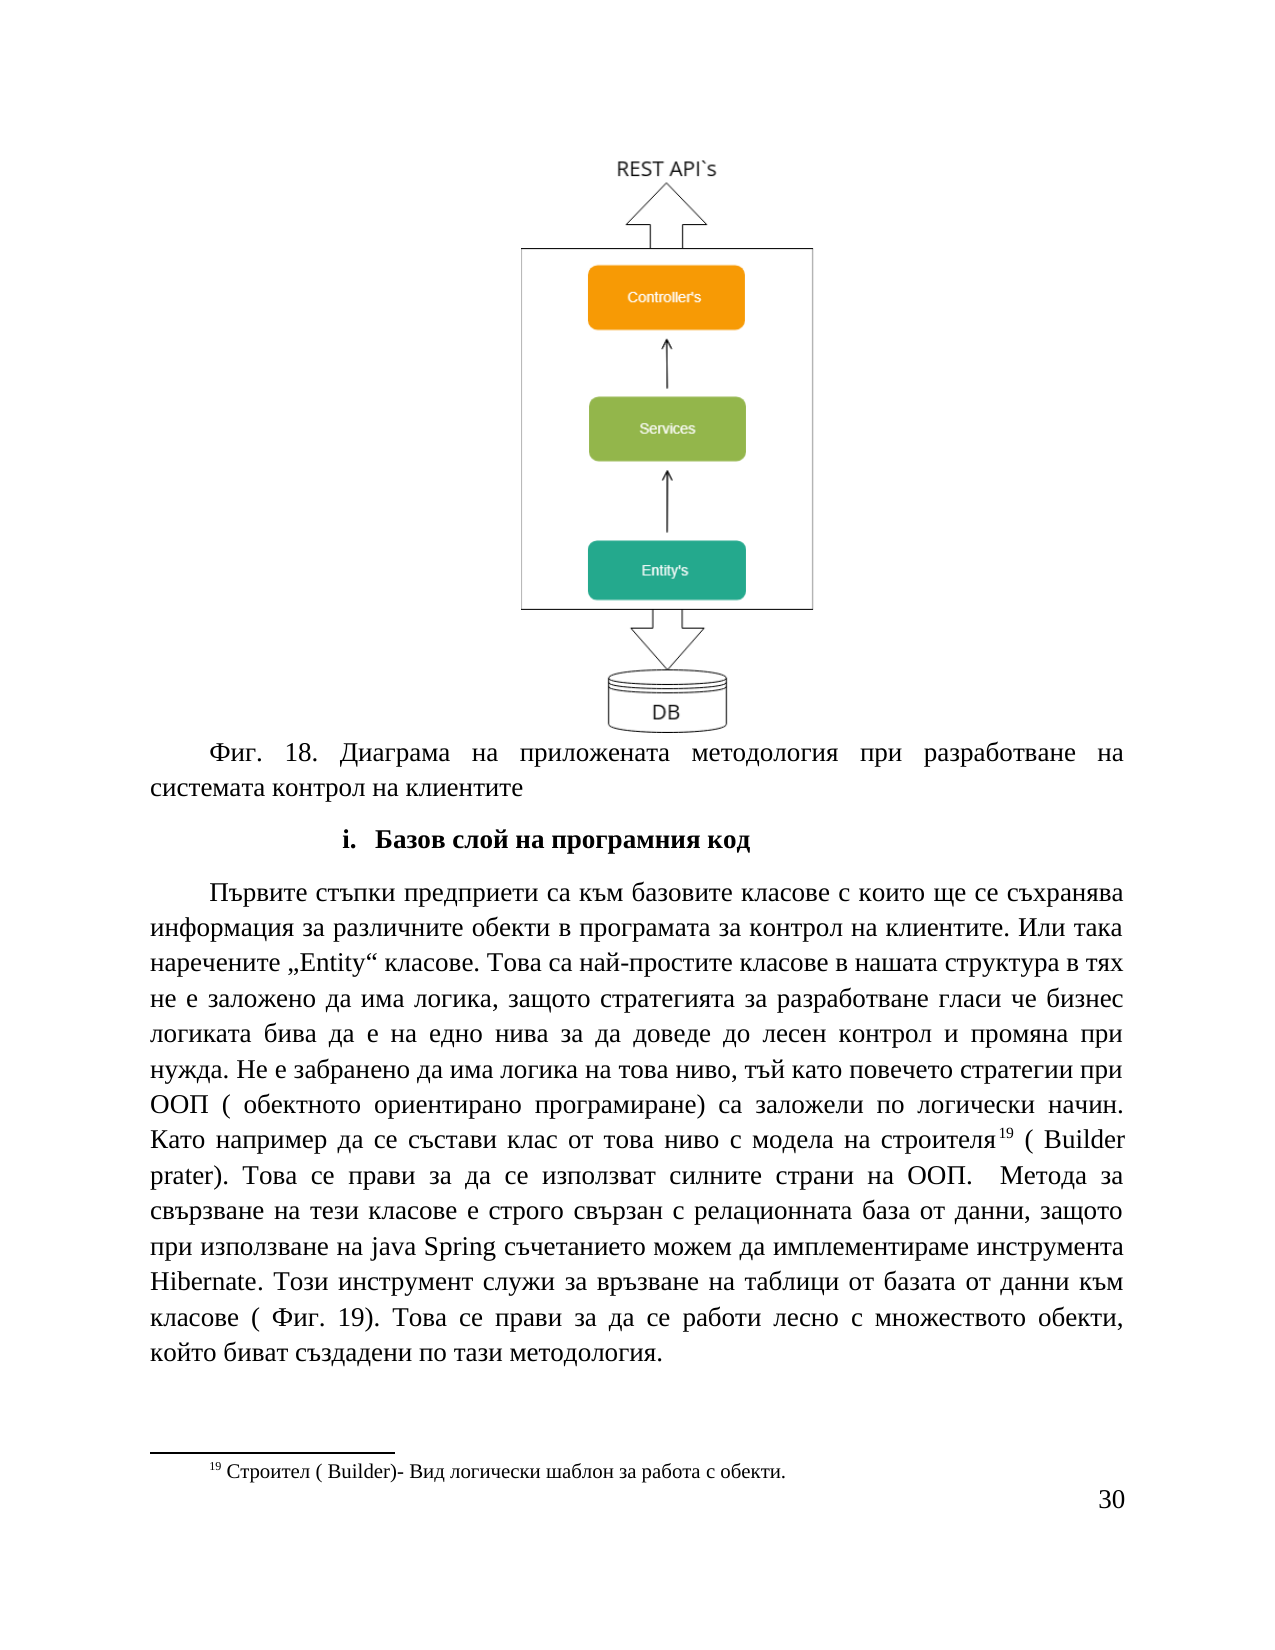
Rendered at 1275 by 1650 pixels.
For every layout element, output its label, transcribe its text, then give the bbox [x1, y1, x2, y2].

picture [521, 150, 814, 733]
text Фиг. 18. Диаграма на приложената методология при разработване на системата контрол на клиентите [150, 733, 1125, 804]
list Базов слой на програмния код [356, 821, 1125, 856]
text Първите стъпки предприети са към базовите класове с които ще се съхранява информация за различните обекти в програмата за контрол на клиентите. Или така наречените „Entity“ класове. Това са най-простите класове в нашата структура в тях не е заложено да има логика, защото стратегията за разработване гласи че бизнес логиката бива да е на едно нива за да доведе до лесен контрол и промяна при нужда. Не е забранено да има логика на това ниво, тъй като повечето стратегии при ООП ( обектното ориентирано програмиране) са заложели по логически начин. Като например да се състави клас от това ниво с модела на строителя ( Builder prater). Това се прави за да се използват силните страни на ООП. Метода за свързване на тези класове е строго свързан с релационната база от данни, защото при използване на java Spring съчетанието можем да имплементираме инструмента Hibernate. Този инструмент служи за връзване на таблици от базата от данни към класове ( Фиг. 19). Това се прави за да се работи лесно с множеството обекти, който биват създадени по тази методология. [150, 873, 1125, 1368]
